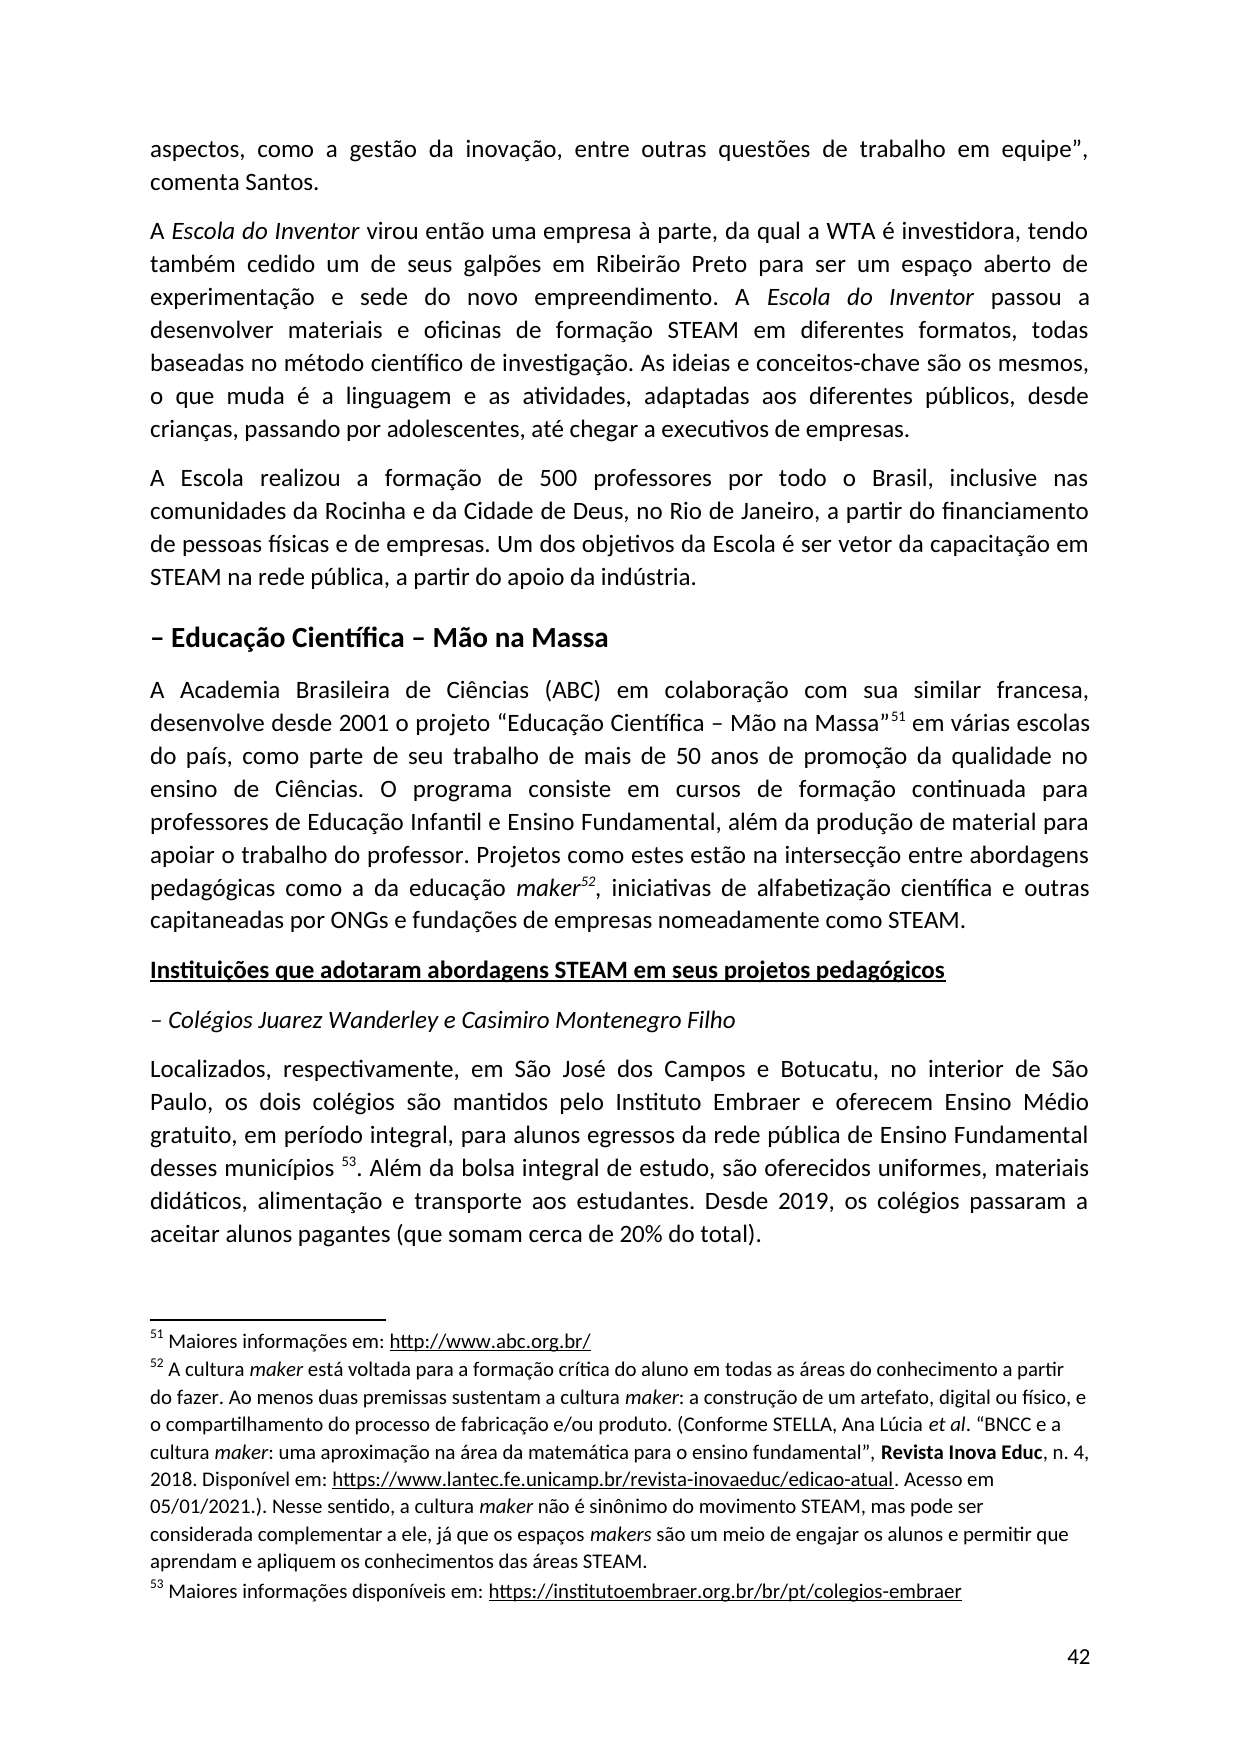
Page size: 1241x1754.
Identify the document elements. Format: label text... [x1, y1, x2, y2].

text A Escola do Inventor virou então uma empresa à parte, da qual a WTA é investidora, tendo também cedido um de seus galpões em Ribeirão Preto para ser um espaço aberto de experimentação e sede do novo empreendimento. A Escola do Inventor passou a desenvolver materiais e oficinas de formação STEAM em diferentes formatos, todas baseadas no método científico de investigação. As ideias e conceitos-chave são os mesmos, o que muda é a linguagem e as atividades, adaptadas aos diferentes públicos, desde crianças, passando por adolescentes, até chegar a executivos de empresas. [150, 215, 1090, 443]
text – Colégios Juarez Wanderley e Casimiro Montenegro Filho [150, 1004, 1090, 1034]
subtitle – Educação Científica – Mão na Massa [150, 619, 1090, 655]
text Instituições que adotaram abordagens STEAM em seus projetos pedagógicos [150, 954, 1090, 985]
text A Escola realizou a formação de 500 professores por todo o Brasil, inclusive nas comunidades da Rocinha e da Cidade de Deus, no Rio de Janeiro, a partir do financiamento de pessoas físicas e de empresas. Um dos objetivos da Escola é ser vetor da capacitação em STEAM na rede pública, a partir do apoio da indústria. [150, 462, 1090, 592]
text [150, 133, 1090, 196]
text Localizados, respectivamente, em São José dos Campos e Botucatu, no interior de São Paulo, os dois colégios são mantidos pelo Instituto Embraer e oferecem Ensino Médio gratuito, em período integral, para alunos egressos da rede pública de Ensino Fundamental desses municípios . Além da bolsa integral de estudo, são oferecidos uniformes, materiais didáticos, alimentação e transporte aos estudantes. Desde 2019, os colégios passaram a aceitar alunos pagantes (que somam cerca de 20% do total). [150, 1053, 1090, 1248]
text A Academia Brasileira de Ciências (ABC) em colaboração com sua similar francesa, desenvolve desde 2001 o projeto “Educação Científica – Mão na Massa” em várias escolas do país, como parte de seu trabalho de mais de 50 anos de promoção da qualidade no ensino de Ciências. O programa consiste em cursos de formação continuada para professores de Educação Infantil e Ensino Fundamental, além da produção de material para apoiar o trabalho do professor. Projetos como estes estão na intersecção entre abordagens pedagógicas como a da educação maker, iniciativas de alfabetização científica e outras capitaneadas por ONGs e fundações de empresas nomeadamente como STEAM. [150, 674, 1090, 935]
